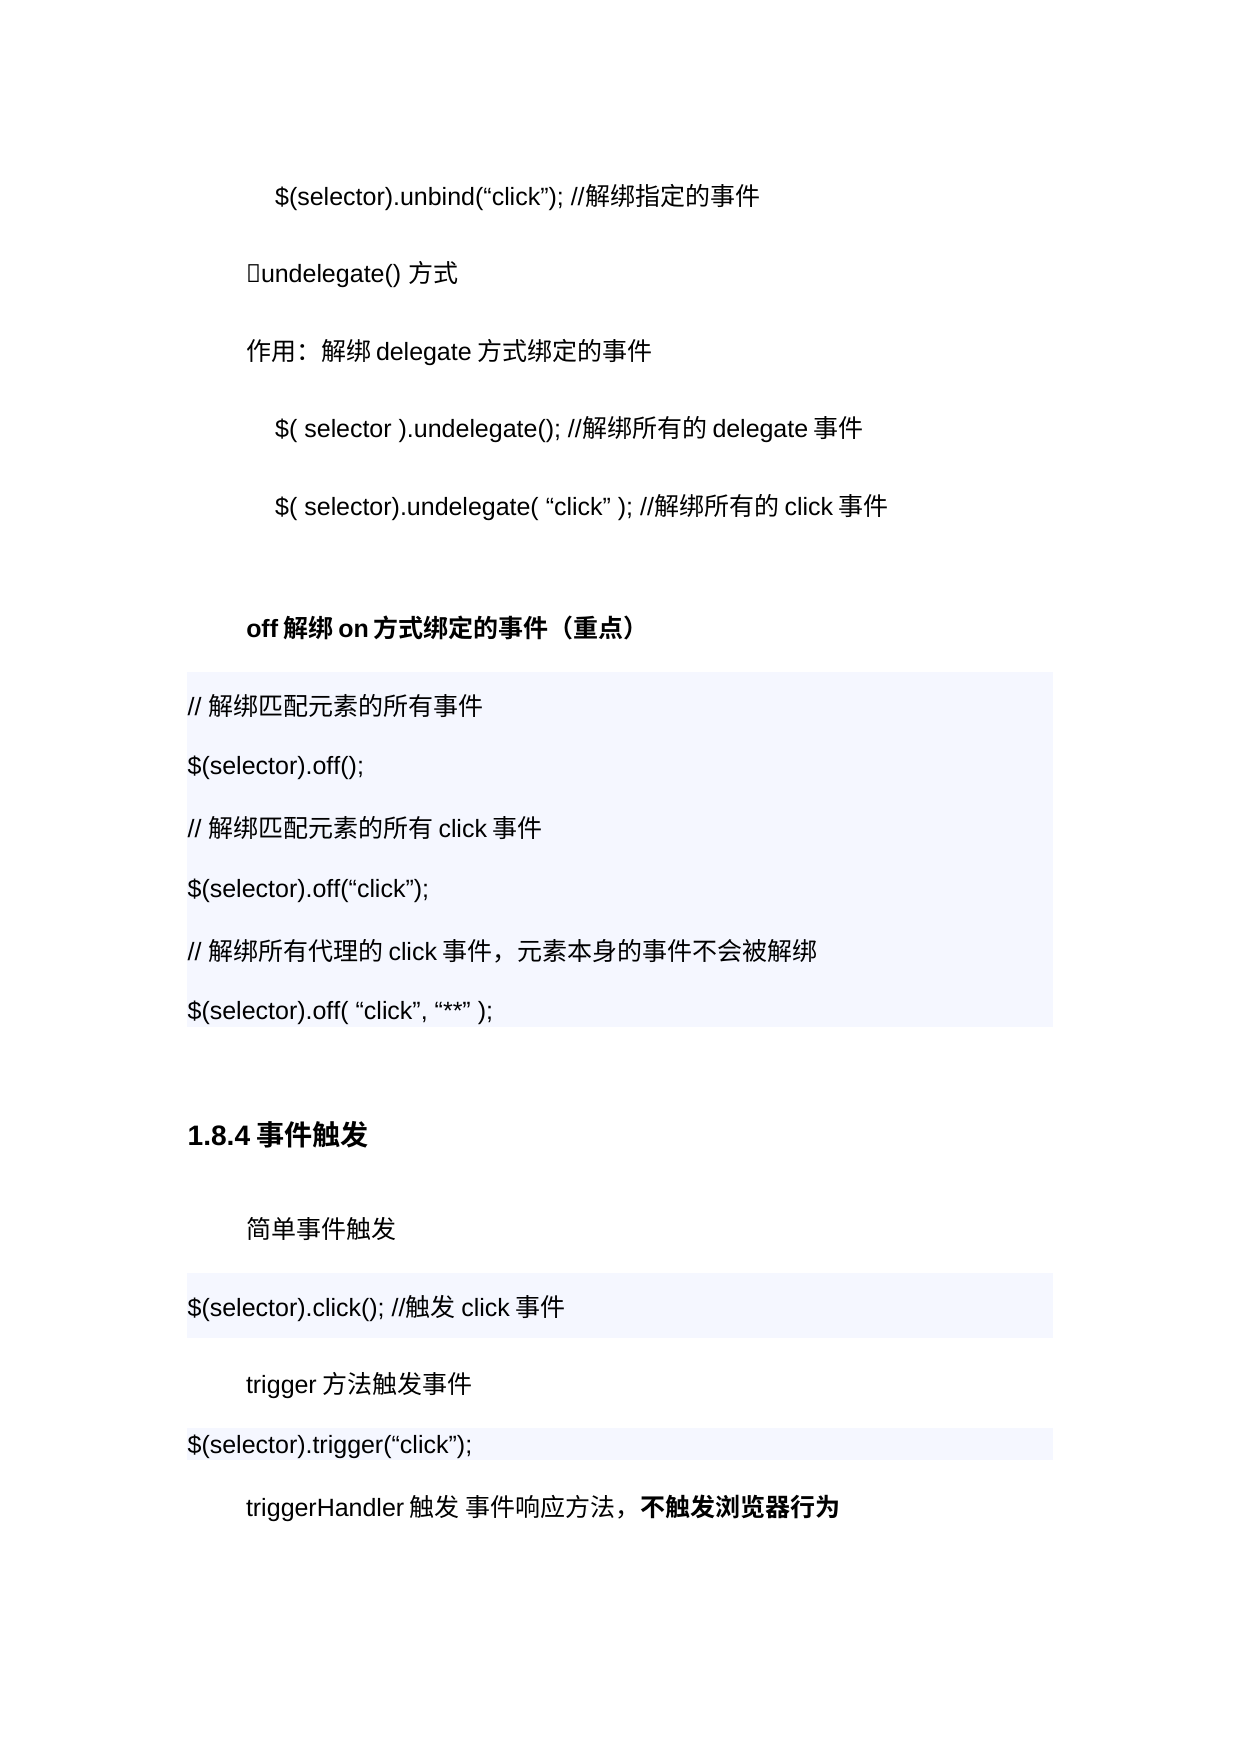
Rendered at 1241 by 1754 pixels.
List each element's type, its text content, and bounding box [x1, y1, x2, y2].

text $(selector).trigger(“click”); [187, 1428, 1053, 1460]
text $( selector ).undelegate(); //解绑所有的delegate事件 [217, 394, 1053, 459]
text $(selector).off(); [187, 749, 1053, 782]
text $(selector).unbind(“click”); //解绑指定的事件 [217, 162, 1053, 227]
text $(selector).off( “click”, “**” ); [187, 994, 1053, 1027]
text 简单事件触发 [187, 1195, 1053, 1260]
text $( selector).undelegate( “click” ); //解绑所有的click事件 [217, 472, 1053, 537]
text // 解绑所有代理的click事件，元素本身的事件不会被解绑 [187, 917, 1053, 982]
text triggerHandler触发 事件响应方法，不触发浏览器行为 [187, 1473, 1053, 1538]
text undelegate() 方式 [246, 239, 1053, 304]
text trigger方法触发事件 [187, 1350, 1053, 1415]
text $(selector).click(); //触发 click事件 [187, 1273, 1053, 1338]
text // 解绑匹配元素的所有click事件 [187, 794, 1053, 859]
text 1.8.4事件触发 [187, 1101, 1053, 1166]
text // 解绑匹配元素的所有事件 [187, 672, 1053, 737]
text 作用：解绑delegate方式绑定的事件 [246, 317, 1053, 382]
text off解绑on方式绑定的事件（重点） [187, 594, 1053, 659]
text $(selector).off(“click”); [187, 872, 1053, 904]
